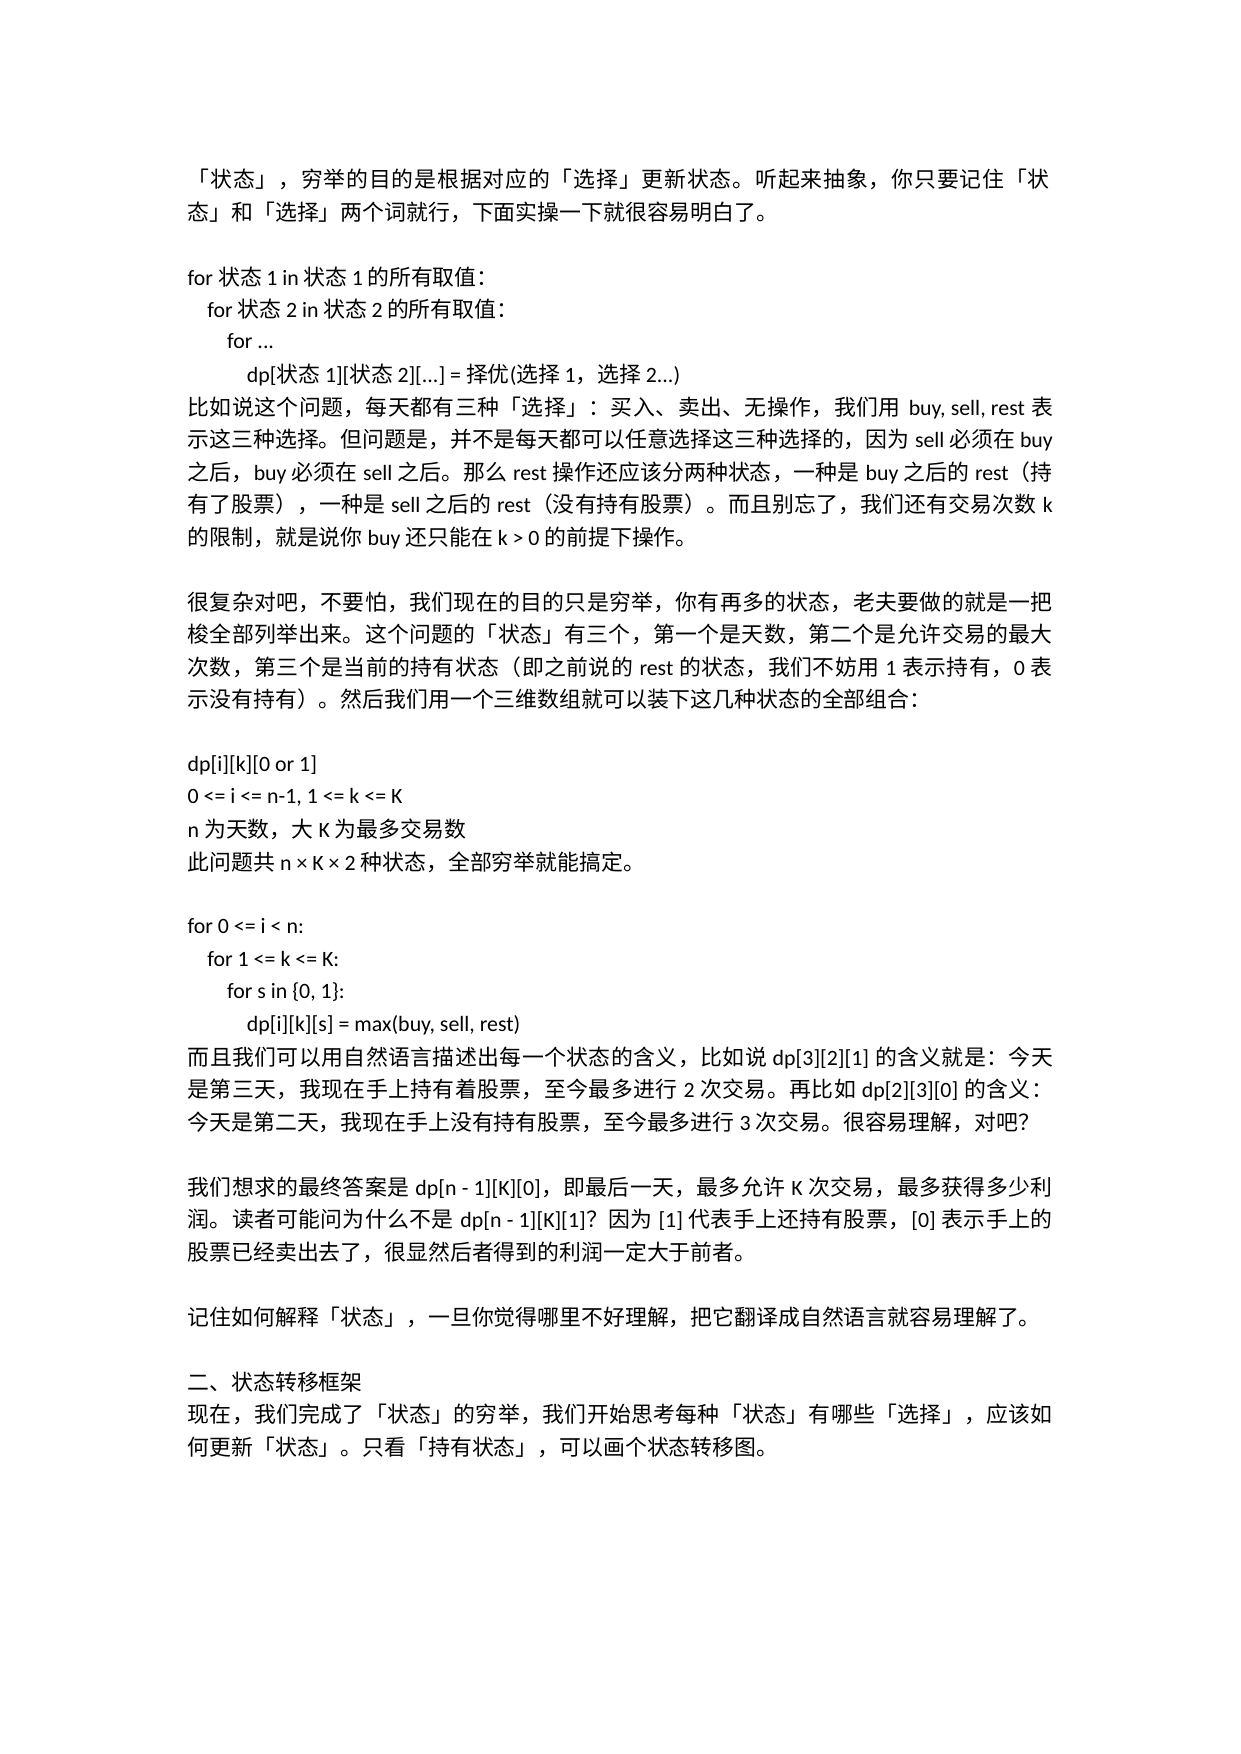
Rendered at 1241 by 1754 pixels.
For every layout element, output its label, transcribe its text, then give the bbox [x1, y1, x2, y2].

text 二、状态转移框架 [187, 1364, 1053, 1397]
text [187, 162, 1053, 227]
text for ... [187, 324, 1053, 357]
text 记住如何解释「状态」，一旦你觉得哪里不好理解，把它翻译成自然语言就容易理解了。 [187, 1299, 1053, 1332]
text for 状态2 in 状态2的所有取值： [187, 292, 1053, 324]
text 我们想求的最终答案是 dp[n - 1][K][0]，即最后一天，最多允许 K 次交易，最多获得多少利润。读者可能问为什么不是 dp[n - 1][K][1]？因为 [1] 代表手上还持有股票，[0] 表示手上的股票已经卖出去了，很显然后者得到的利润一定大于前者。 [187, 1169, 1053, 1267]
text dp[i][k][s] = max(buy, sell, rest) [187, 1007, 1053, 1039]
text for 状态1 in 状态1的所有取值： [187, 259, 1053, 292]
text for 1 <= k <= K: [187, 942, 1053, 974]
text dp[i][k][0 or 1] [187, 747, 1053, 779]
text n 为天数，大 K 为最多交易数 [187, 812, 1053, 844]
text dp[状态1][状态2][...] = 择优(选择1，选择2...) [187, 357, 1053, 389]
text 此问题共 n × K × 2 种状态，全部穷举就能搞定。 [187, 844, 1053, 877]
text for s in {0, 1}: [187, 974, 1053, 1007]
text 而且我们可以用自然语言描述出每一个状态的含义，比如说 dp[3][2][1] 的含义就是：今天是第三天，我现在手上持有着股票，至今最多进行 2 次交易。再比如 dp[2][3][0] 的含义：今天是第二天，我现在手上没有持有股票，至今最多进行 3 次交易。很容易理解，对吧？ [187, 1039, 1053, 1137]
text 很复杂对吧，不要怕，我们现在的目的只是穷举，你有再多的状态，老夫要做的就是一把梭全部列举出来。这个问题的「状态」有三个，第一个是天数，第二个是允许交易的最大次数，第三个是当前的持有状态（即之前说的 rest 的状态，我们不妨用 1 表示持有，0 表示没有持有）。然后我们用一个三维数组就可以装下这几种状态的全部组合： [187, 584, 1053, 714]
text 比如说这个问题，每天都有三种「选择」：买入、卖出、无操作，我们用 buy, sell, rest 表示这三种选择。但问题是，并不是每天都可以任意选择这三种选择的，因为 sell 必须在 buy 之后，buy 必须在 sell 之后。那么 rest 操作还应该分两种状态，一种是 buy 之后的 rest（持有了股票），一种是 sell 之后的 rest（没有持有股票）。而且别忘了，我们还有交易次数 k 的限制，就是说你 buy 还只能在 k > 0 的前提下操作。 [187, 389, 1053, 552]
text for 0 <= i < n: [187, 909, 1053, 942]
text 0 <= i <= n-1, 1 <= k <= K [187, 779, 1053, 812]
text 现在，我们完成了「状态」的穷举，我们开始思考每种「状态」有哪些「选择」，应该如何更新「状态」。只看「持有状态」，可以画个状态转移图。 [187, 1397, 1053, 1462]
